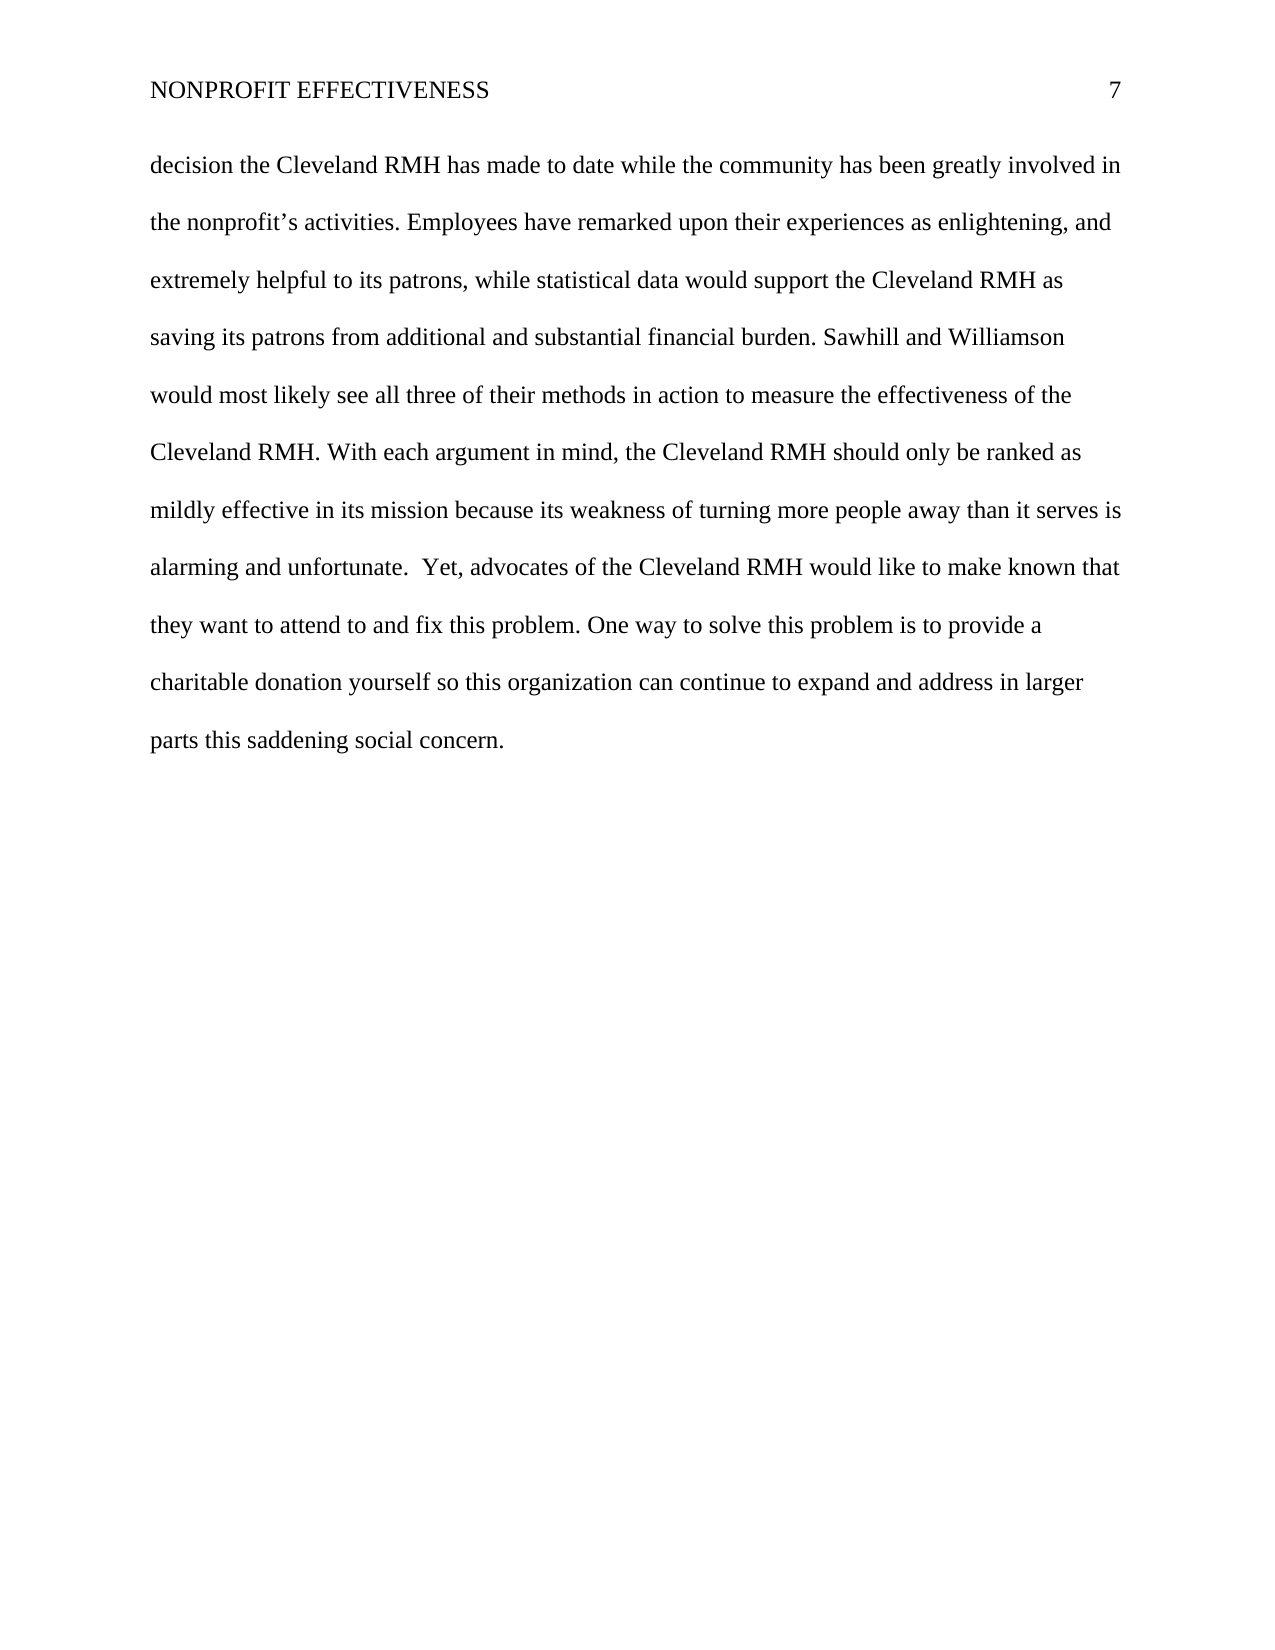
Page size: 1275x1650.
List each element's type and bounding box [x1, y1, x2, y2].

text [150, 150, 1125, 754]
